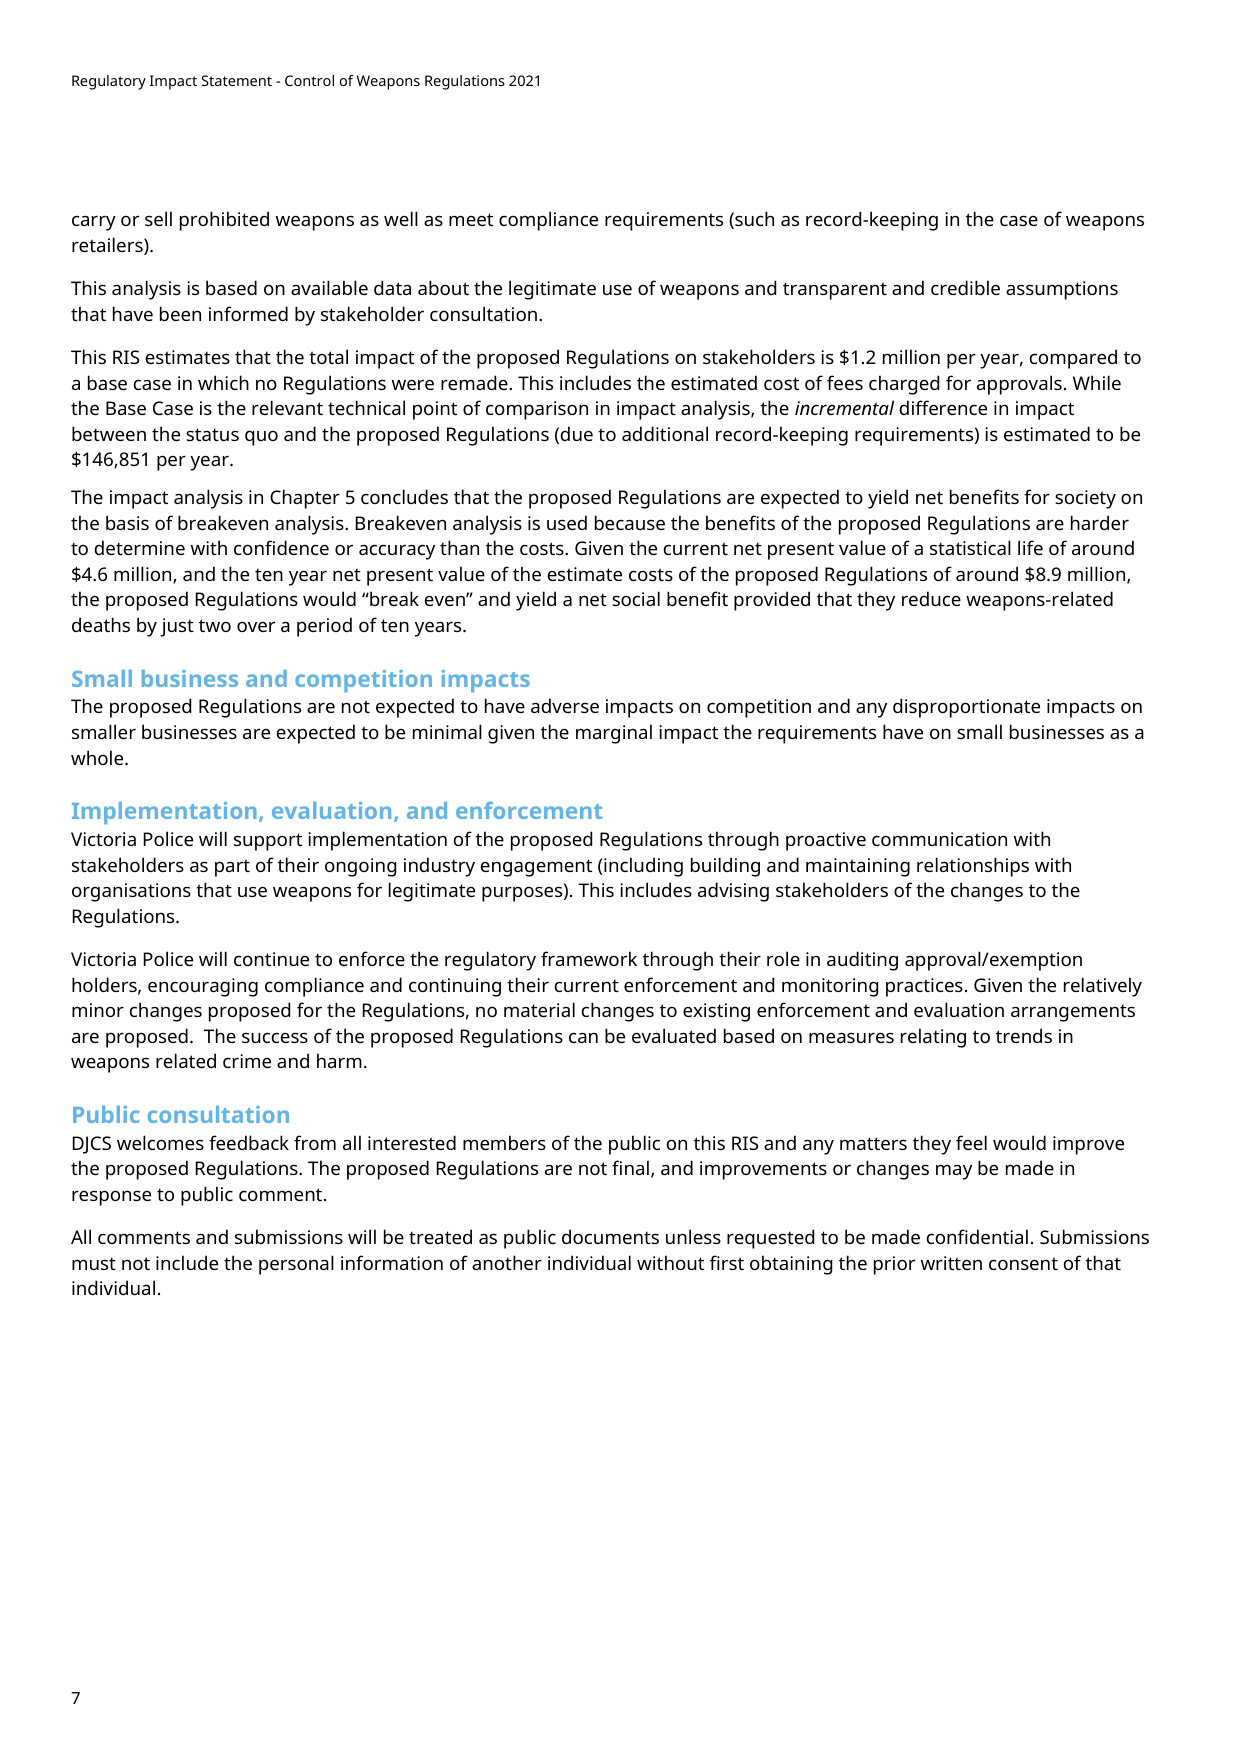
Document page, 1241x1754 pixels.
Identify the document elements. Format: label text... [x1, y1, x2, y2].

subtitle Small business and competition impacts [71, 662, 1152, 694]
text Victoria Police will support implementation of the proposed Regulations through proactive communication with stakeholders as part of their ongoing industry engagement (including building and maintaining relationships with organisations that use weapons for legitimate purposes). This includes advising stakeholders of the changes to the Regulations. [71, 827, 1152, 929]
text DJCS welcomes feedback from all interested members of the public on this RIS and any matters they feel would improve the proposed Regulations. The proposed Regulations are not final, and improvements or changes may be made in response to public comment. [71, 1130, 1152, 1207]
list This RIS estimates that the total impact of the proposed Regulations on stakeholders is $1.2 million per year, compared to a base case in which no Regulations were remade. This includes the estimated cost of fees charged for approvals. While the Base Case is the relevant technical point of comparison in impact analysis, the incremental difference in impact between the status quo and the proposed Regulations (due to additional record-keeping requirements) is estimated to be $146,851 per year. [71, 344, 1152, 472]
text The impact analysis in Chapter 5 concludes that the proposed Regulations are expected to yield net benefits for society on the basis of breakeven analysis. Breakeven analysis is used because the benefits of the proposed Regulations are harder to determine with confidence or accuracy than the costs. Given the current net present value of a statistical life of around $4.6 million, and the ten year net present value of the estimate costs of the proposed Regulations of around $8.9 million, the proposed Regulations would “break even” and yield a net social benefit provided that they reduce weapons-related deaths by just two over a period of ten years. [71, 484, 1152, 637]
text This analysis is based on available data about the legitimate use of weapons and transparent and credible assumptions that have been informed by stakeholder consultation. [71, 276, 1152, 327]
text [71, 207, 1152, 258]
text All comments and submissions will be treated as public documents unless requested to be made confidential. Submissions must not include the personal information of another individual without first obtaining the prior written consent of that individual. [71, 1224, 1152, 1301]
text The proposed Regulations are not expected to have adverse impacts on competition and any disproportionate impacts on smaller businesses are expected to be minimal given the marginal impact the requirements have on small businesses as a whole. [71, 694, 1152, 770]
subtitle Implementation, evaluation, and enforcement [71, 795, 1152, 827]
text Victoria Police will continue to enforce the regulatory framework through their role in auditing approval/exemption holders, encouraging compliance and continuing their current enforcement and monitoring practices. Given the relatively minor changes proposed for the Regulations, no material changes to existing enforcement and evaluation arrangements are proposed. The success of the proposed Regulations can be evaluated based on measures relating to trends in weapons related crime and harm. [71, 946, 1152, 1074]
subtitle Public consultation [71, 1099, 1152, 1130]
